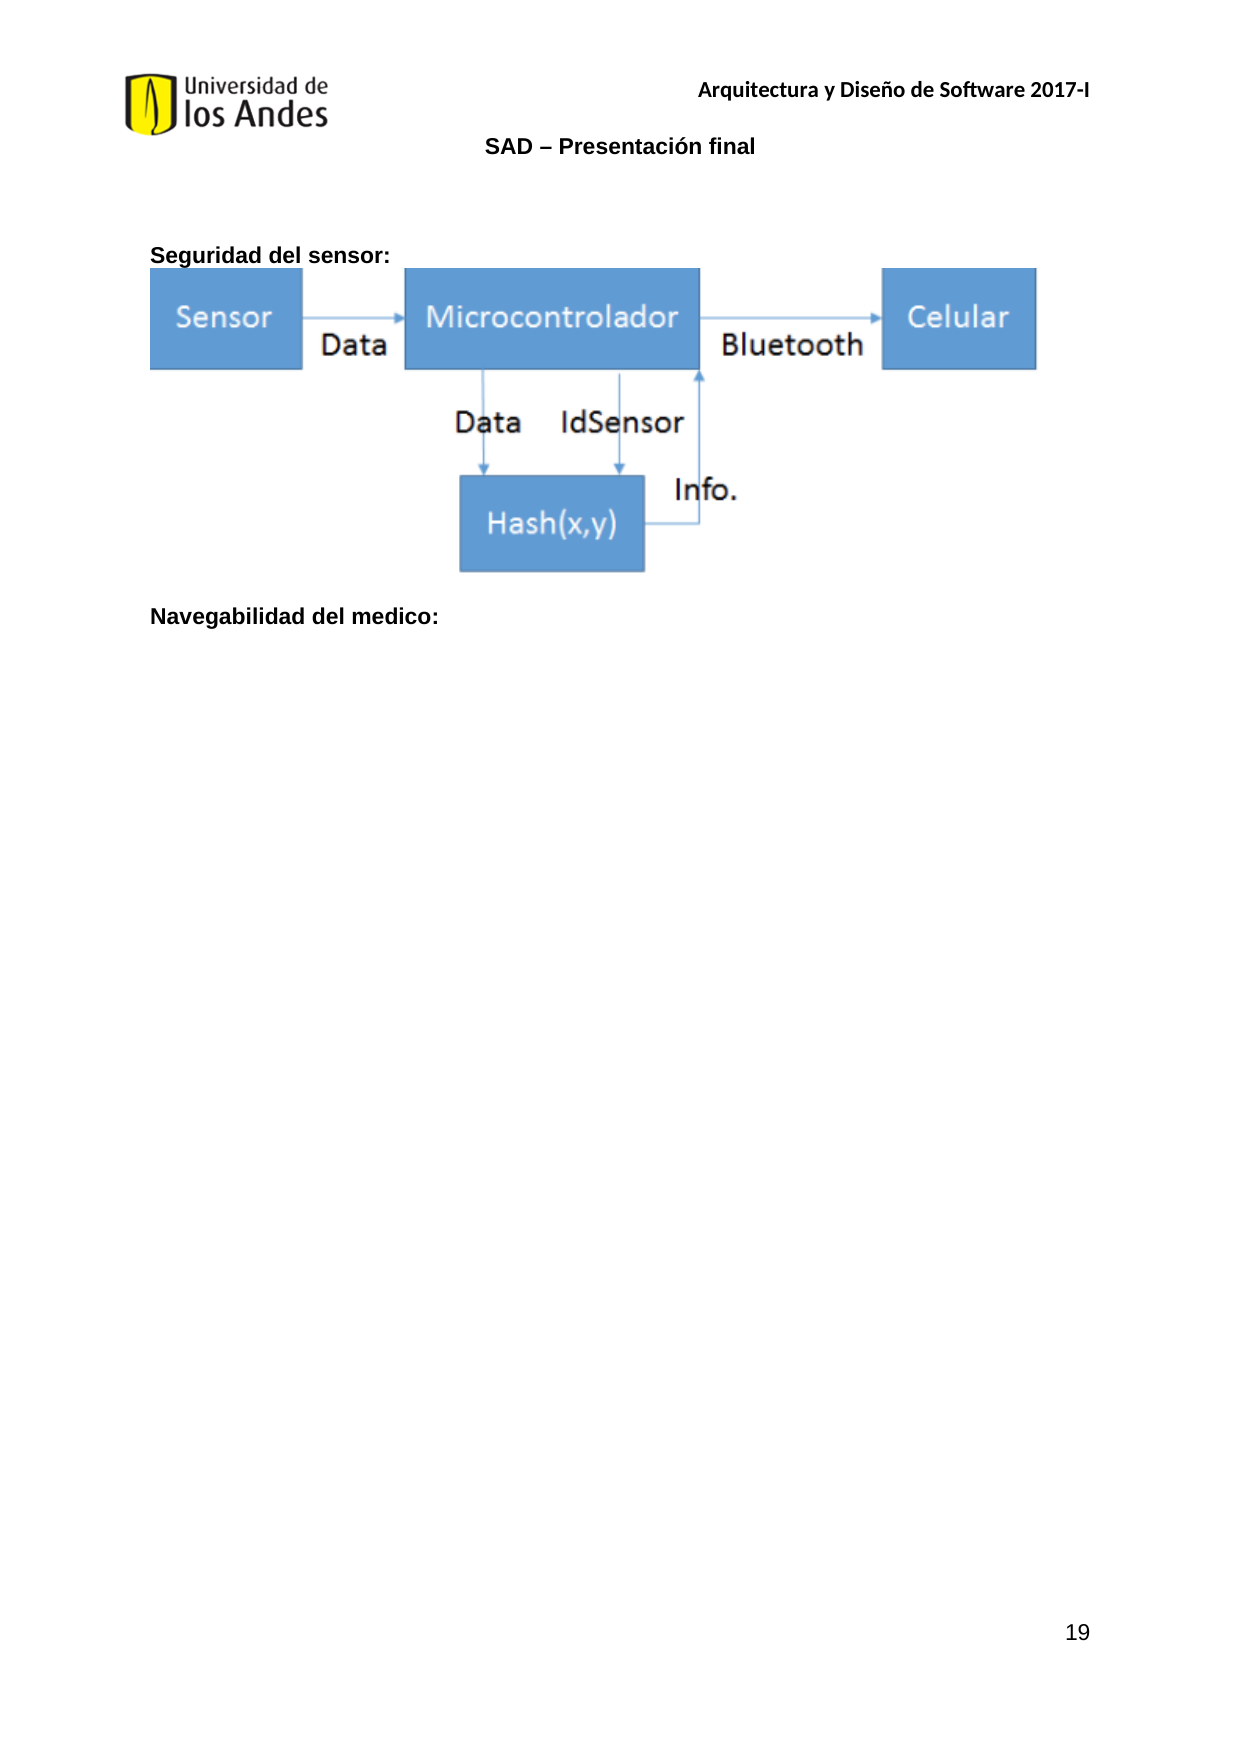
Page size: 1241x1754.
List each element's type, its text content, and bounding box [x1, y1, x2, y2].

picture [109, 61, 342, 148]
picture [150, 268, 1060, 604]
text Navegabilidad del medico: [150, 603, 1090, 629]
text Seguridad del sensor: [150, 242, 1090, 269]
